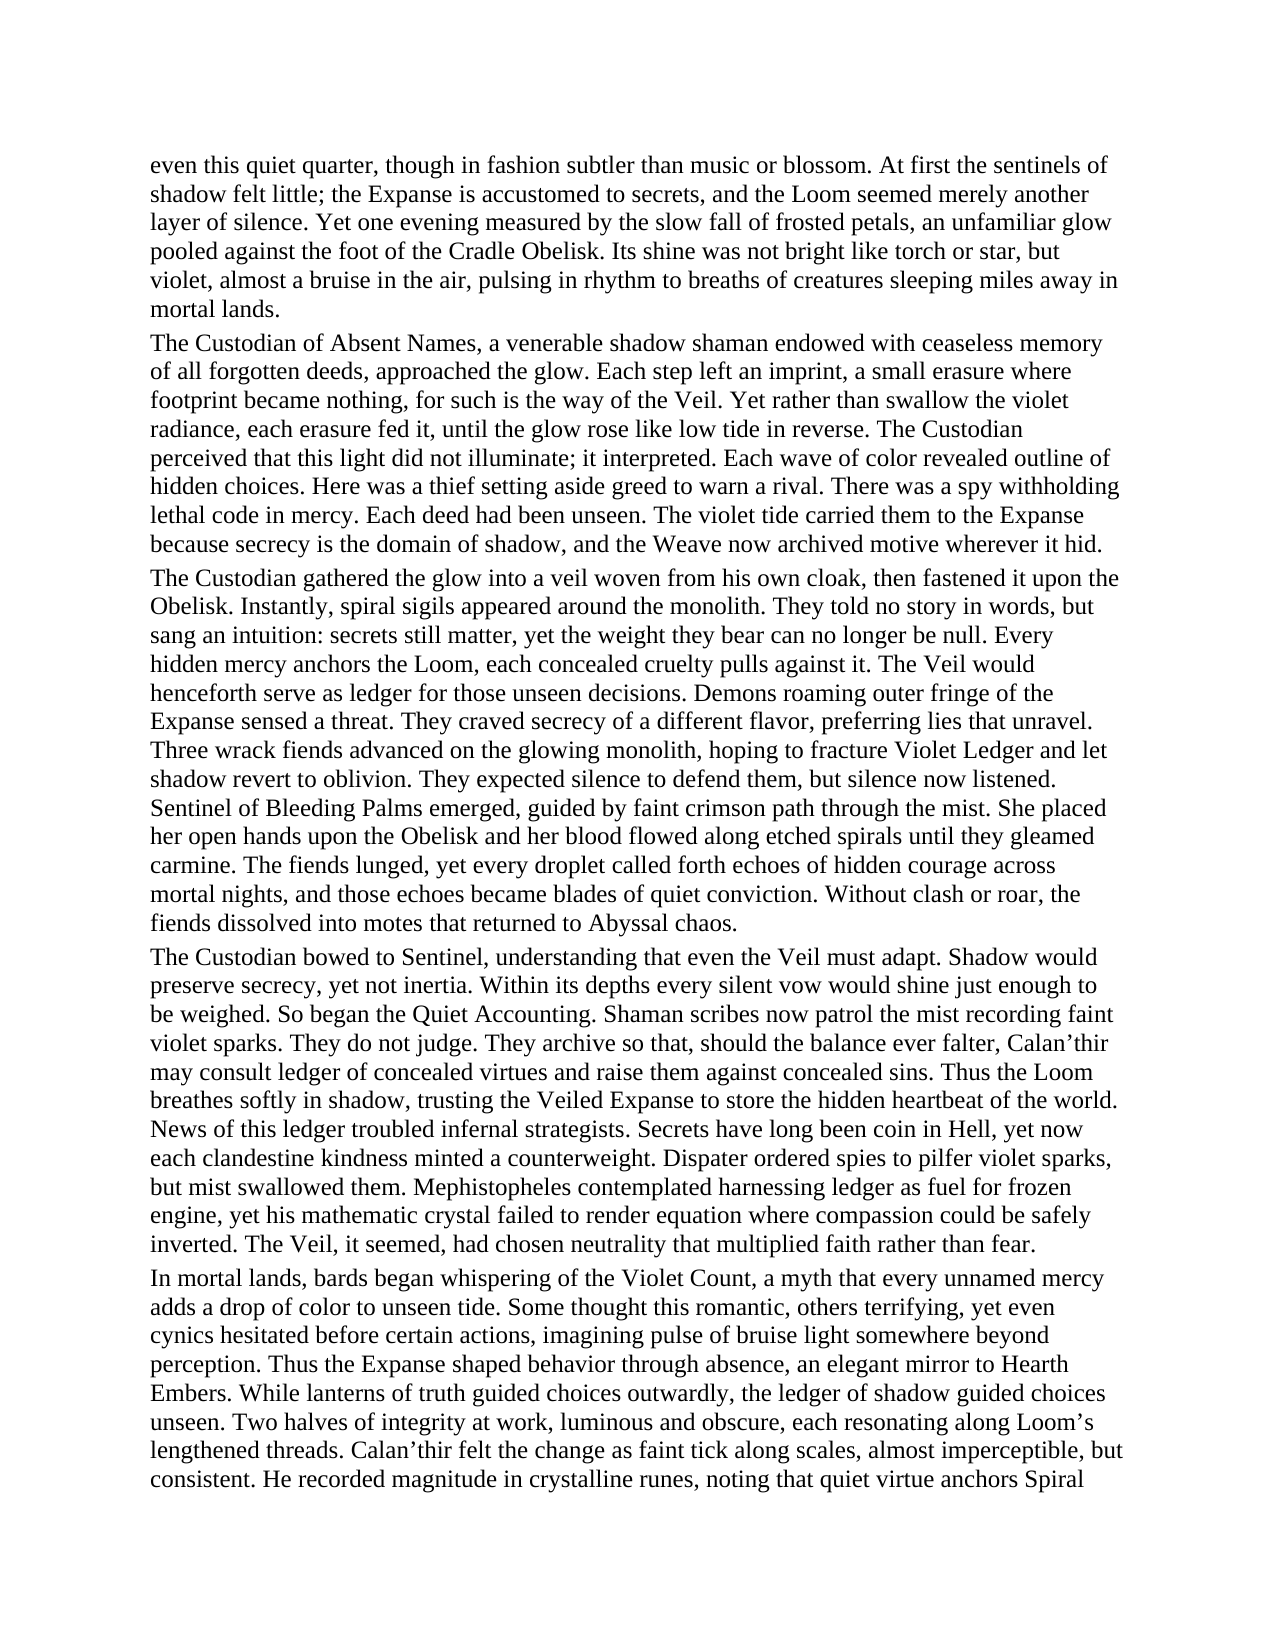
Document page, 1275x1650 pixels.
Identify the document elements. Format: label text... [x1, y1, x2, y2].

text The Custodian bowed to Sentinel, understanding that even the Veil must adapt. Shadow would preserve secrecy, yet not inertia. Within its depths every silent vow would shine just enough to be weighed. So began the Quiet Accounting. Shaman scribes now patrol the mist recording faint violet sparks. They do not judge. They archive so that, should the balance ever falter, Calan’thir may consult ledger of concealed virtues and raise them against concealed sins. Thus the Loom breathes softly in shadow, trusting the Veiled Expanse to store the hidden heartbeat of the world. News of this ledger troubled infernal strategists. Secrets have long been coin in Hell, yet now each clandestine kindness minted a counterweight. Dispater ordered spies to pilfer violet sparks, but mist swallowed them. Mephistopheles contemplated harnessing ledger as fuel for frozen engine, yet his mathematic crystal failed to render equation where compassion could be safely inverted. The Veil, it seemed, had chosen neutrality that multiplied faith rather than fear. [150, 942, 1125, 1258]
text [150, 1263, 1125, 1493]
text The Custodian of Absent Names, a venerable shadow shaman endowed with ceaseless memory of all forgotten deeds, approached the glow. Each step left an imprint, a small erasure where footprint became nothing, for such is the way of the Veil. Yet rather than swallow the violet radiance, each erasure fed it, until the glow rose like low tide in reverse. The Custodian perceived that this light did not illuminate; it interpreted. Each wave of color revealed outline of hidden choices. Here was a thief setting aside greed to warn a rival. There was a spy withholding lethal code in mercy. Each deed had been unseen. The violet tide carried them to the Expanse because secrecy is the domain of shadow, and the Weave now archived motive wherever it hid. [150, 328, 1125, 558]
text The Custodian gathered the glow into a veil woven from his own cloak, then fastened it upon the Obelisk. Instantly, spiral sigils appeared around the monolith. They told no story in words, but sang an intuition: secrets still matter, yet the weight they bear can no longer be null. Every hidden mercy anchors the Loom, each concealed cruelty pulls against it. The Veil would henceforth serve as ledger for those unseen decisions. Demons roaming outer fringe of the Expanse sensed a threat. They craved secrecy of a different flavor, preferring lies that unravel. Three wrack fiends advanced on the glowing monolith, hoping to fracture Violet Ledger and let shadow revert to oblivion. They expected silence to defend them, but silence now listened. Sentinel of Bleeding Palms emerged, guided by faint crimson path through the mist. She placed her open hands upon the Obelisk and her blood flowed along etched spirals until they gleamed carmine. The fiends lunged, yet every droplet called forth echoes of hidden courage across mortal nights, and those echoes became blades of quiet conviction. Without clash or roar, the fiends dissolved into motes that returned to Abyssal chaos. [150, 563, 1125, 936]
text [150, 150, 1125, 322]
